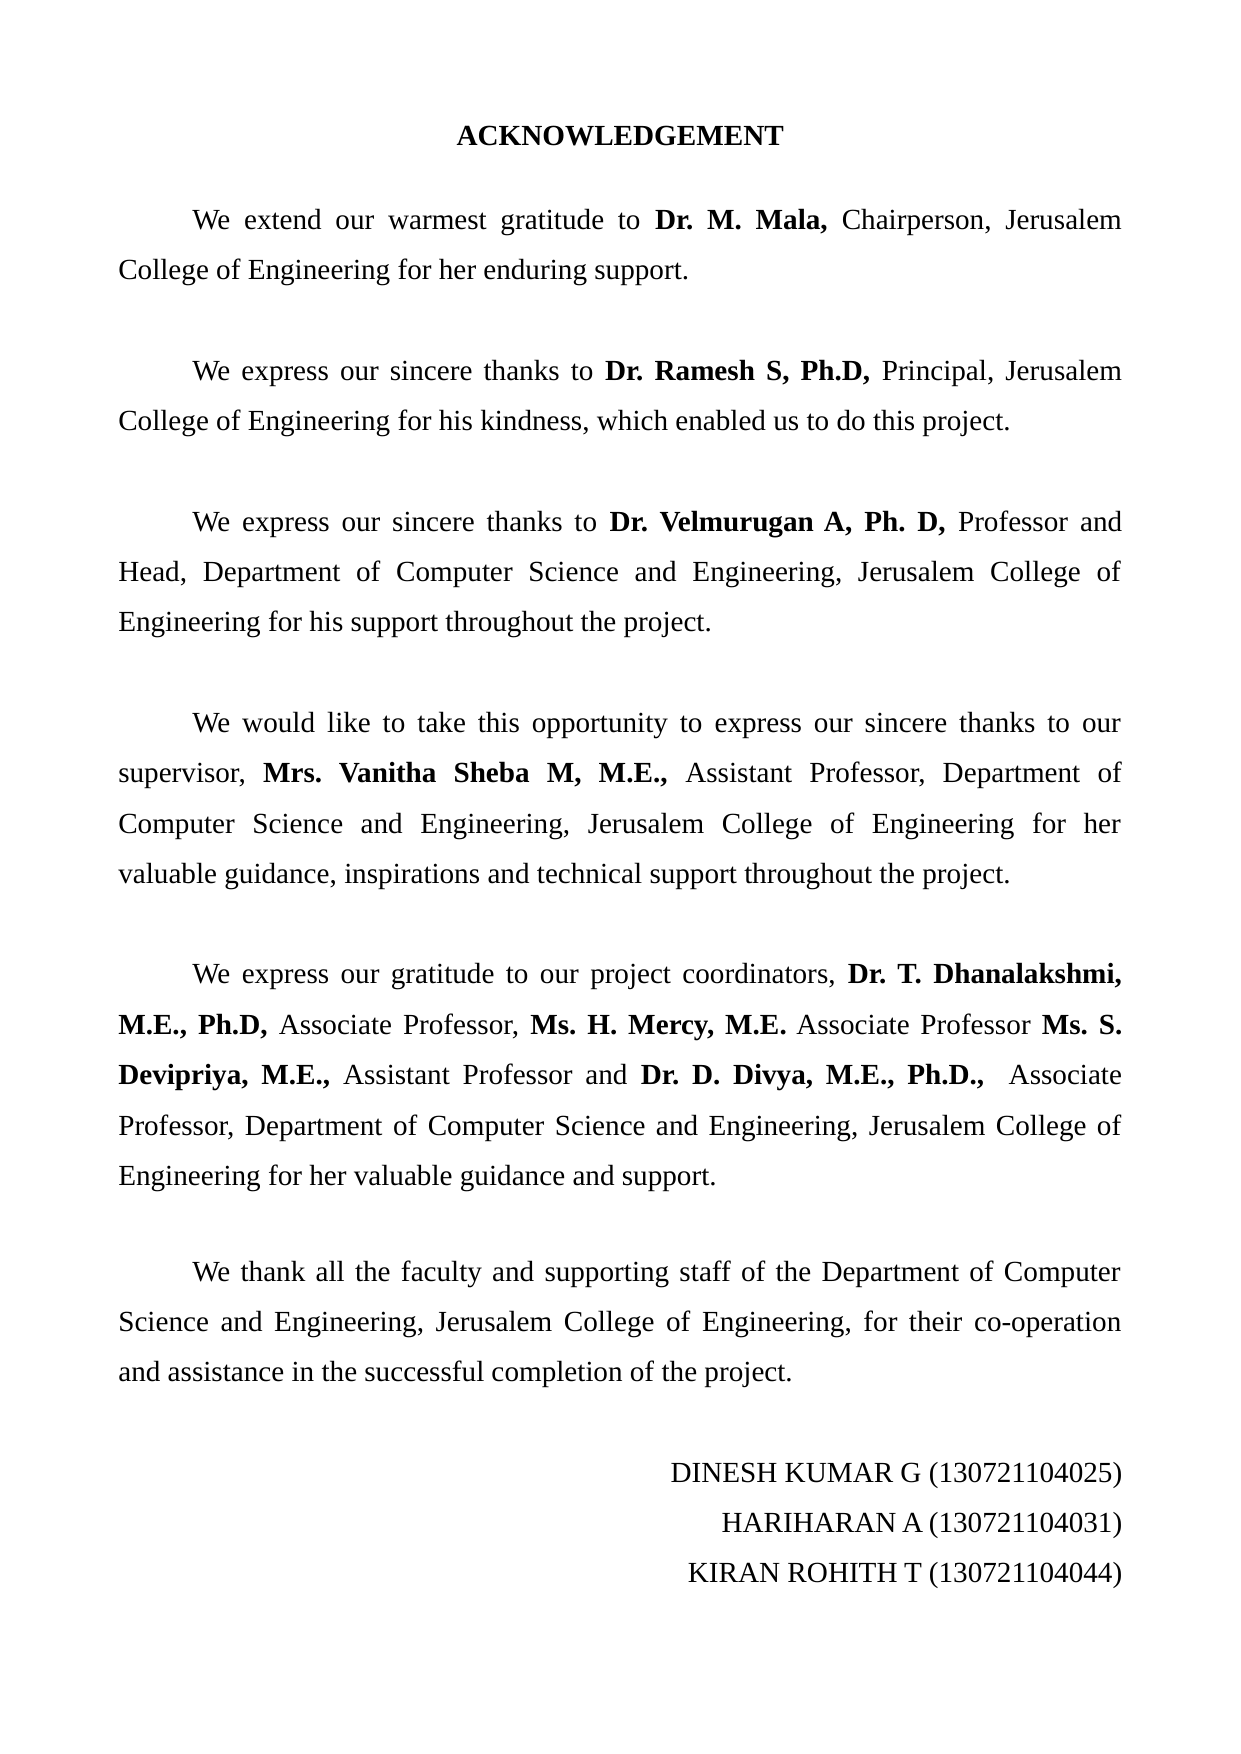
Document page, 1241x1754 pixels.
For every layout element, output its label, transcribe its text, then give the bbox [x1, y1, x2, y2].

text KIRAN ROHITH T (130721104044) [118, 1556, 1122, 1589]
text ACKNOWLEDGEMENT [118, 118, 1122, 152]
text We express our gratitude to our project coordinators, Dr. T. Dhanalakshmi, M.E., Ph.D, Associate Professor, Ms. H. Mercy, M.E. Associate Professor Ms. S. Devipriya, M.E., Assistant Professor and Dr. D. Divya, M.E., Ph.D., Associate Professor, Department of Computer Science and Engineering, Jerusalem College of Engineering for her valuable guidance and support. [118, 957, 1122, 1191]
text We express our sincere thanks to Dr. Ramesh S, Ph.D, Principal, Jerusalem College of Engineering for his kindness, which enabled us to do this project. [118, 353, 1122, 437]
text HARIHARAN A (130721104031) [118, 1505, 1122, 1539]
text We extend our warmest gratitude to Dr. M. Mala, Chairperson, Jerusalem College of Engineering for her enduring support. [118, 202, 1122, 286]
text We would like to take this opportunity to express our sincere thanks to our supervisor, Mrs. Vanitha Sheba M, M.E., Assistant Professor, Department of Computer Science and Engineering, Jerusalem College of Engineering for her valuable guidance, inspirations and technical support throughout the project. [118, 705, 1122, 889]
text We express our sincere thanks to Dr. Velmurugan A, Ph. D, Professor and Head, Department of Computer Science and Engineering, Jerusalem College of Engineering for his support throughout the project. [118, 504, 1122, 638]
text DINESH KUMAR G (130721104025) [118, 1455, 1122, 1488]
text We thank all the faculty and supporting staff of the Department of Computer Science and Engineering, Jerusalem College of Engineering, for their co-operation and assistance in the successful completion of the project. [118, 1254, 1122, 1388]
